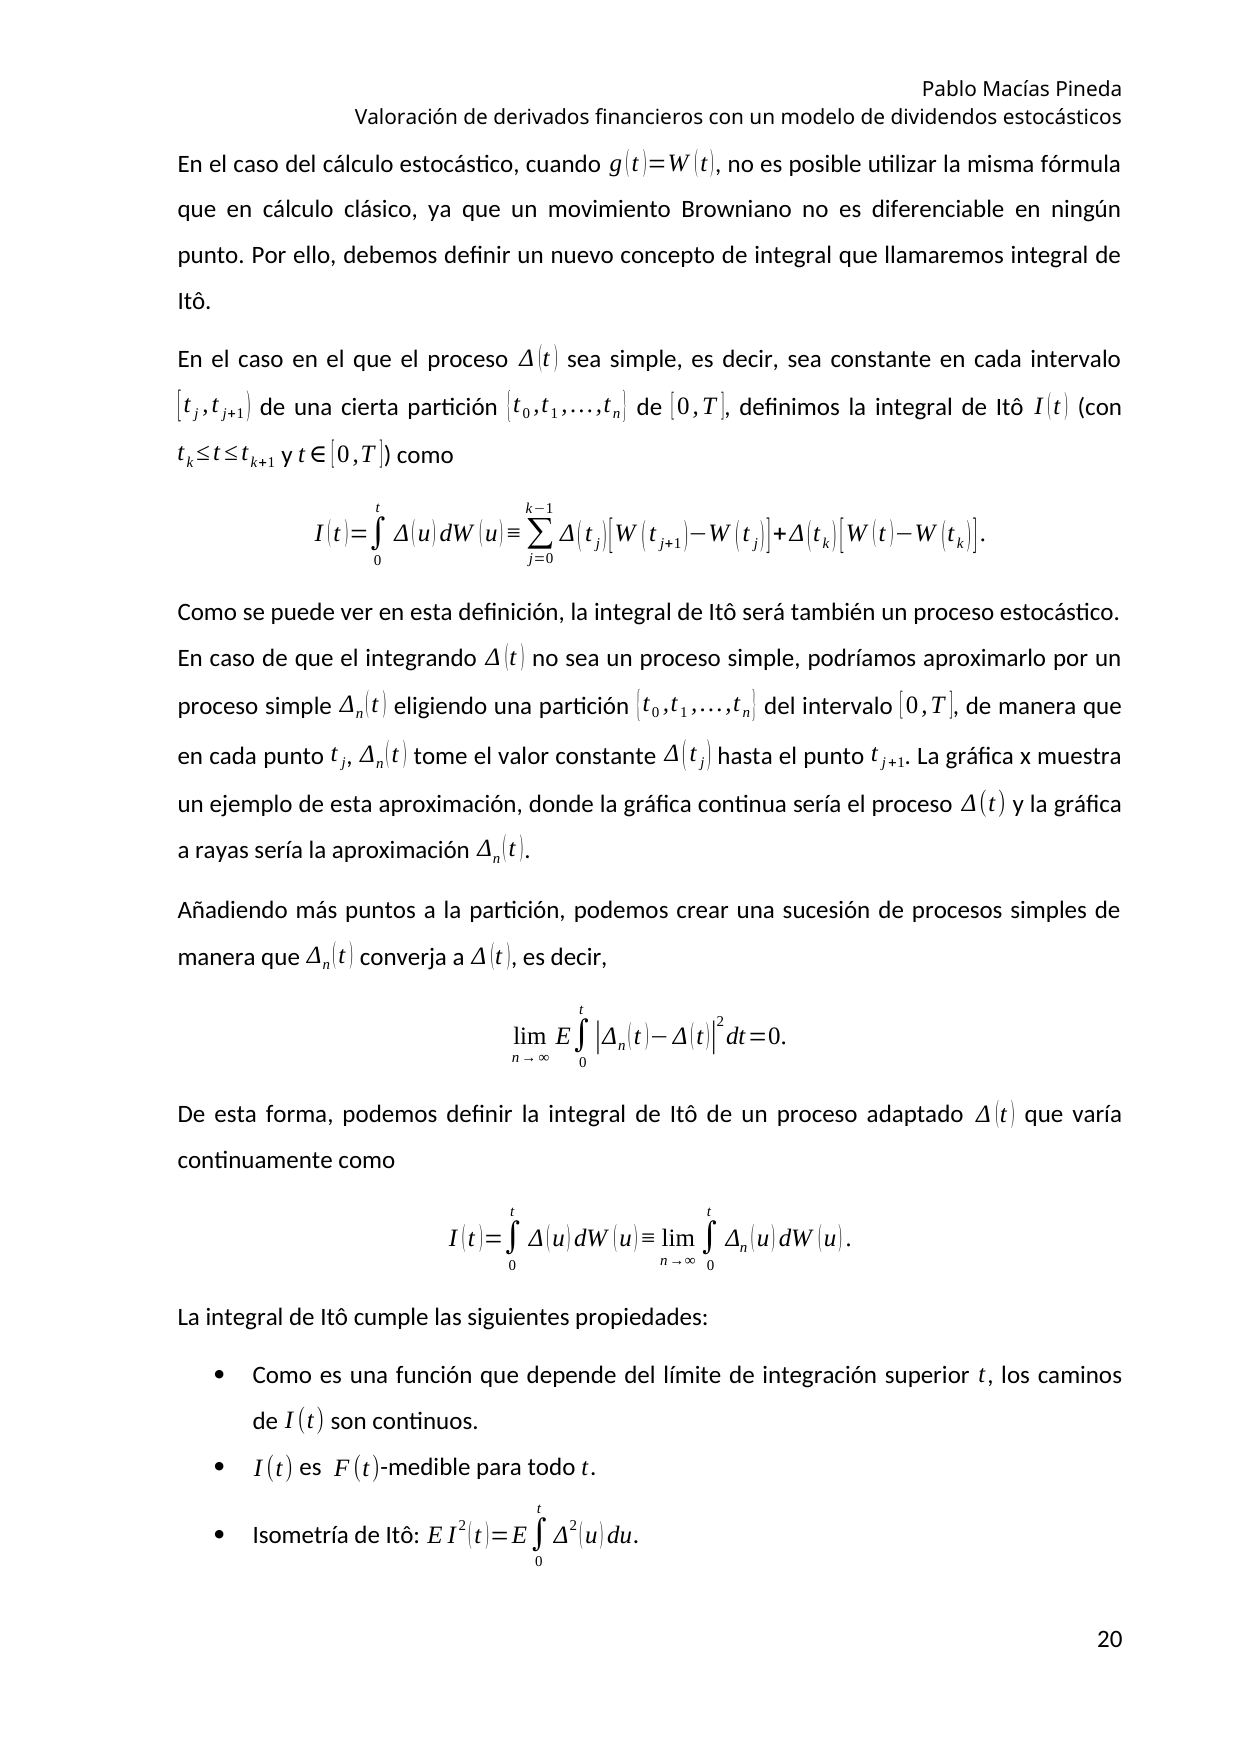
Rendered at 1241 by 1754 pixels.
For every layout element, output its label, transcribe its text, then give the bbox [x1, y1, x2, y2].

text De esta forma, podemos definir la integral de Itô de un proceso adaptado que varía continuamente como [177, 1099, 1122, 1175]
list es -medible para todo . [215, 1451, 1122, 1484]
list Como es una función que depende del límite de integración superior , los caminos de son continuos. [215, 1359, 1122, 1436]
text En el caso del cálculo estocástico, cuando , no es posible utilizar la misma fórmula que en cálculo clásico, ya que un movimiento Browniano no es diferenciable en ningún punto. Por ello, debemos definir un nuevo concepto de integral que llamaremos integral de Itô. [177, 148, 1122, 316]
text Como se puede ver en esta definición, la integral de Itô será también un proceso estocástico. En caso de que el integrando no sea un proceso simple, podríamos aproximarlo por un proceso simple eligiendo una partición del intervalo , de manera que en cada punto , tome el valor constante hasta el punto . La gráfica x muestra un ejemplo de esta aproximación, donde la gráfica continua sería el proceso y la gráfica a rayas sería la aproximación . [177, 596, 1122, 866]
text Añadiendo más puntos a la partición, podemos crear una sucesión de procesos simples de manera que converja a , es decir, [177, 894, 1122, 972]
list Isometría de Itô: . [215, 1499, 1122, 1570]
text En el caso en el que el proceso sea simple, es decir, sea constante en cada intervalo de una cierta partición de , definimos la integral de Itô (con y ) como [177, 343, 1122, 470]
text La integral de Itô cumple las siguientes propiedades: [177, 1301, 1122, 1332]
